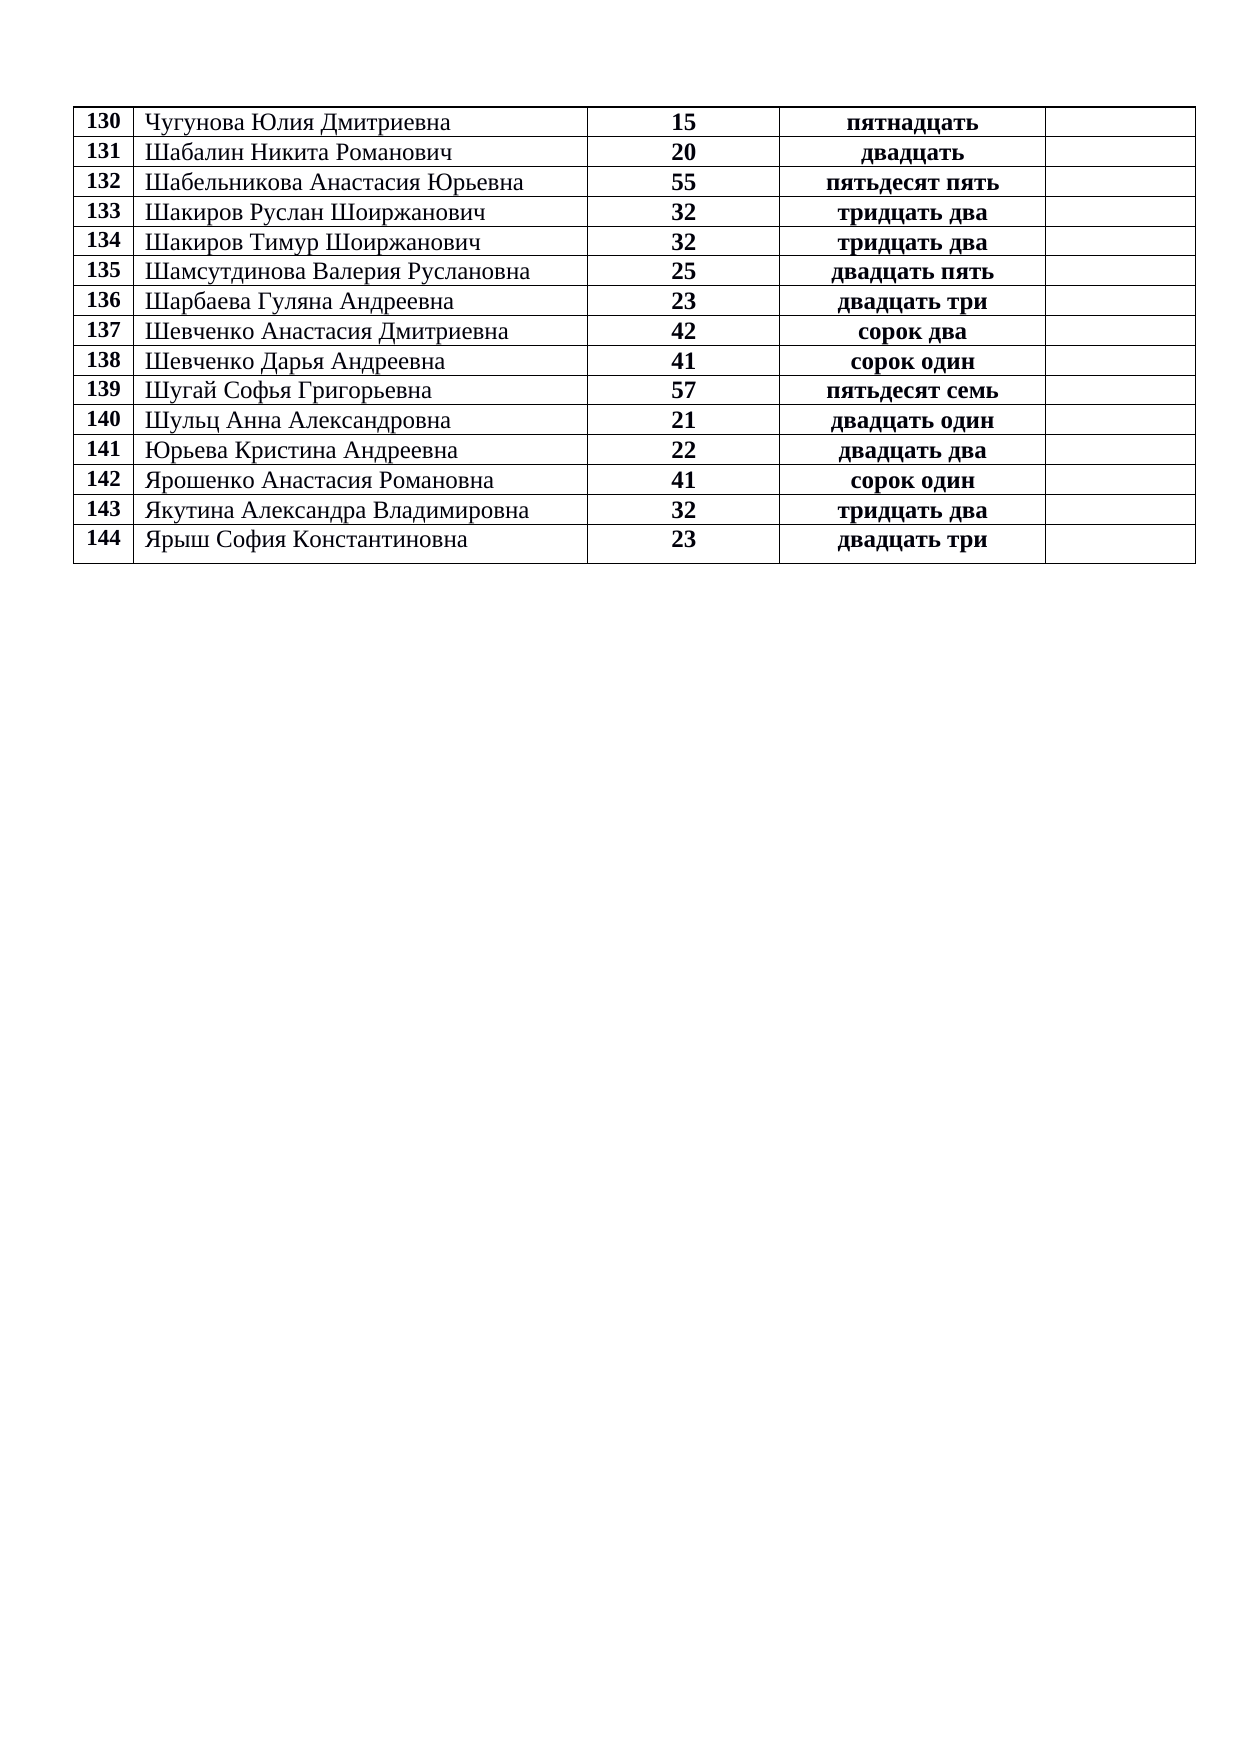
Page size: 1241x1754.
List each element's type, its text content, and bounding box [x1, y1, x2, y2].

table_cell [1046, 495, 1195, 523]
table_cell 32 [588, 197, 779, 226]
table_cell двадцать три [780, 525, 1045, 563]
table_cell 15 [588, 108, 779, 136]
table_cell Ярыш София Константиновна [134, 525, 587, 563]
table_cell 135 [74, 256, 133, 285]
table_cell 142 [74, 465, 133, 494]
table_cell 132 [74, 167, 133, 196]
table_cell 139 [74, 376, 133, 404]
table_cell пятнадцать [780, 108, 1045, 136]
table_cell [1046, 405, 1195, 434]
table_cell 20 [588, 137, 779, 166]
table_cell двадцать один [780, 405, 1045, 434]
table_cell Шарбаева Гуляна Андреевна [134, 286, 587, 315]
table_cell 138 [74, 346, 133, 374]
table_cell 23 [588, 286, 779, 315]
table_cell 134 [74, 227, 133, 255]
table_cell Шакиров Тимур Шоиржанович [134, 227, 587, 255]
table_cell тридцать два [780, 227, 1045, 255]
table_cell тридцать два [780, 495, 1045, 523]
table_cell 23 [588, 525, 779, 563]
table_cell 144 [74, 525, 133, 563]
table_cell [1046, 108, 1195, 136]
table_cell 41 [588, 346, 779, 374]
table_cell [1046, 376, 1195, 404]
table_cell пятьдесят семь [780, 376, 1045, 404]
table_cell сорок один [780, 346, 1045, 374]
table_cell 131 [74, 137, 133, 166]
table_cell Ярошенко Анастасия Романовна [134, 465, 587, 494]
table_cell [1046, 167, 1195, 196]
table_cell 21 [588, 405, 779, 434]
table_cell двадцать три [780, 286, 1045, 315]
table_cell 137 [74, 316, 133, 345]
table_cell [1046, 227, 1195, 255]
table_cell Шакиров Руслан Шоиржанович [134, 197, 587, 226]
table_cell пятьдесят пять [780, 167, 1045, 196]
table_cell двадцать пять [780, 256, 1045, 285]
table_cell 143 [74, 495, 133, 523]
table_cell Шабельникова Анастасия Юрьевна [134, 167, 587, 196]
table_cell Шабалин Никита Романович [134, 137, 587, 166]
table_cell 41 [588, 465, 779, 494]
table_cell [1046, 256, 1195, 285]
table_cell 130 [74, 108, 133, 136]
table_cell двадцать [780, 137, 1045, 166]
table_cell Чугунова Юлия Дмитриевна [134, 108, 587, 136]
table_cell 55 [588, 167, 779, 196]
table_cell Шевченко Дарья Андреевна [134, 346, 587, 374]
table_cell Шугай Софья Григорьевна [134, 376, 587, 404]
table_cell [1046, 346, 1195, 374]
table_cell [1046, 197, 1195, 226]
table_cell двадцать два [780, 435, 1045, 464]
table_cell [1046, 316, 1195, 345]
table_cell Шульц Анна Александровна [134, 405, 587, 434]
table_cell сорок один [780, 465, 1045, 494]
table_cell 140 [74, 405, 133, 434]
table_cell 141 [74, 435, 133, 464]
table_cell 133 [74, 197, 133, 226]
table_cell сорок два [780, 316, 1045, 345]
table_cell Шамсутдинова Валерия Руслановна [134, 256, 587, 285]
table_cell тридцать два [780, 197, 1045, 226]
table_cell 42 [588, 316, 779, 345]
table_cell [1046, 525, 1195, 563]
table_cell 22 [588, 435, 779, 464]
table_cell 136 [74, 286, 133, 315]
table_cell 25 [588, 256, 779, 285]
table_cell [1046, 286, 1195, 315]
table_cell [1046, 465, 1195, 494]
table_cell 32 [588, 227, 779, 255]
table_cell 32 [588, 495, 779, 523]
table_cell Шевченко Анастасия Дмитриевна [134, 316, 587, 345]
table_cell Якутина Александра Владимировна [134, 495, 587, 523]
table_cell 57 [588, 376, 779, 404]
table_cell [1046, 137, 1195, 166]
table_cell Юрьева Кристина Андреевна [134, 435, 587, 464]
table_cell [1046, 435, 1195, 464]
